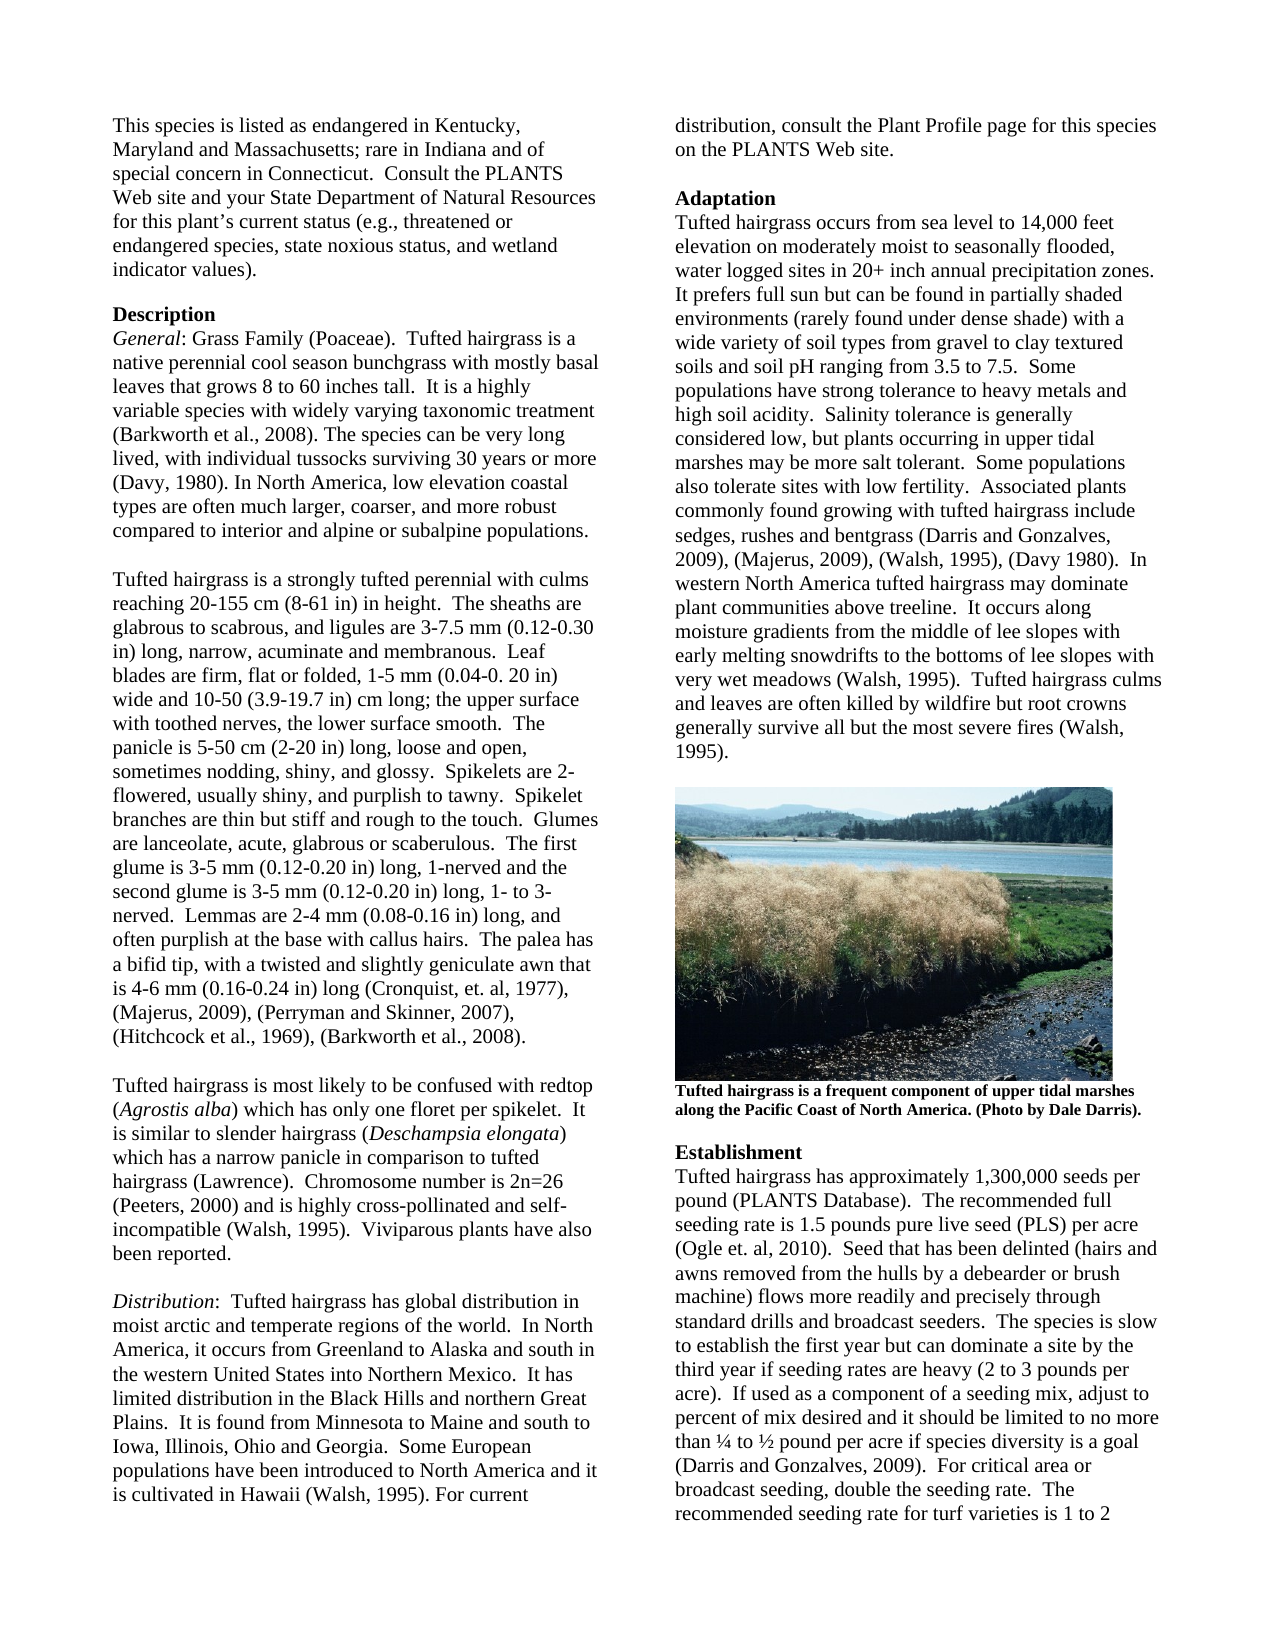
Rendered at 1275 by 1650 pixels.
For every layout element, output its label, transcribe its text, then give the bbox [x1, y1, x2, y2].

picture [675, 787, 1113, 1081]
subtitle Description [112, 302, 600, 326]
text Adaptation [675, 186, 1162, 210]
text General: Grass Family (Poaceae). Tufted hairgrass is a native perennial cool season bunchgrass with mostly basal leaves that grows 8 to 60 inches tall. It is a highly variable species with widely varying taxonomic treatment (Barkworth et al., 2008). The species can be very long lived, with individual tussocks surviving 30 years or more (Davy, 1980). In North America, low elevation coastal types are often much larger, coarser, and more robust compared to interior and alpine or subalpine populations. [112, 326, 600, 542]
text Tufted hairgrass occurs from sea level to 14,000 feet elevation on moderately moist to seasonally flooded, water logged sites in 20+ inch annual precipitation zones. It prefers full sun but can be found in partially shaded environments (rarely found under dense shade) with a wide variety of soil types from gravel to clay textured soils and soil pH ranging from 3.5 to 7.5. Some populations have strong tolerance to heavy metals and high soil acidity. Salinity tolerance is generally considered low, but plants occurring in upper tidal marshes may be more salt tolerant. Some populations also tolerate sites with low fertility. Associated plants commonly found growing with tufted hairgrass include sedges, rushes and bentgrass (Darris and Gonzalves, 2009), (Majerus, 2009), (Walsh, 1995), (Davy 1980). In western North America tufted hairgrass may dominate plant communities above treeline. It occurs along moisture gradients from the middle of lee slopes with early melting snowdrifts to the bottoms of lee slopes with very wet meadows (Walsh, 1995). Tufted hairgrass culms and leaves are often killed by wildfire but root crowns generally survive all but the most severe fires (Walsh, 1995). [675, 210, 1162, 763]
text Tufted hairgrass is most likely to be confused with redtop (Agrostis alba) which has only one floret per spikelet. It is similar to slender hairgrass (Deschampsia elongata) which has a narrow panicle in comparison to tufted hairgrass (Lawrence). Chromosome number is 2n=26 (Peeters, 2000) and is highly cross-pollinated and self-incompatible (Walsh, 1995). Viviparous plants have also been reported. [112, 1073, 600, 1265]
text Tufted hairgrass is a strongly tufted perennial with culms reaching 20-155 cm (8-61 in) in height. The sheaths are glabrous to scabrous, and ligules are 3-7.5 mm (0.12-0.30 in) long, narrow, acuminate and membranous. Leaf blades are firm, flat or folded, 1-5 mm (0.04-0. 20 in) wide and 10-50 (3.9-19.7 in) cm long; the upper surface with toothed nerves, the lower surface smooth. The panicle is 5-50 cm (2-20 in) long, loose and open, sometimes nodding, shiny, and glossy. Spikelets are 2-flowered, usually shiny, and purplish to tawny. Spikelet branches are thin but stiff and rough to the touch. Glumes are lanceolate, acute, glabrous or scaberulous. The first glume is 3-5 mm (0.12-0.20 in) long, 1-nerved and the second glume is 3-5 mm (0.12-0.20 in) long, 1- to 3-nerved. Lemmas are 2-4 mm (0.08-0.16 in) long, and often purplish at the base with callus hairs. The palea has a bifid tip, with a twisted and slightly geniculate awn that is 4-6 mm (0.16-0.24 in) long (Cronquist, et. al, 1977), (Majerus, 2009), (Perryman and Skinner, 2007), (Hitchcock et al., 1969), (Barkworth et al., 2008). [112, 566, 600, 1048]
text Tufted hairgrass is a frequent component of upper tidal marshes along the Pacific Coast of North America. (Photo by Dale Darris). [675, 1081, 1162, 1119]
text Distribution: Tufted hairgrass has global distribution in moist arctic and temperate regions of the world. In North America, it occurs from Greenland to Alaska and south in the western United States into Northern Mexico. It has limited distribution in the Black Hills and northern Great Plains. It is found from Minnesota to Maine and south to Iowa, Illinois, Ohio and Georgia. Some European populations have been introduced to North America and it is cultivated in Hawaii (Walsh, 1995). For current distribution, consult the Plant Profile page for this species on the PLANTS Web site. [112, 1289, 600, 1506]
subtitle Establishment [675, 1140, 1162, 1164]
text This species is listed as endangered in Kentucky, Maryland and Massachusetts; rare in Indiana and of special concern in Connecticut. Consult the PLANTS Web site and your State Department of Natural Resources for this plant’s current status (e.g., threatened or endangered species, state noxious status, and wetland indicator values). [112, 112, 600, 281]
